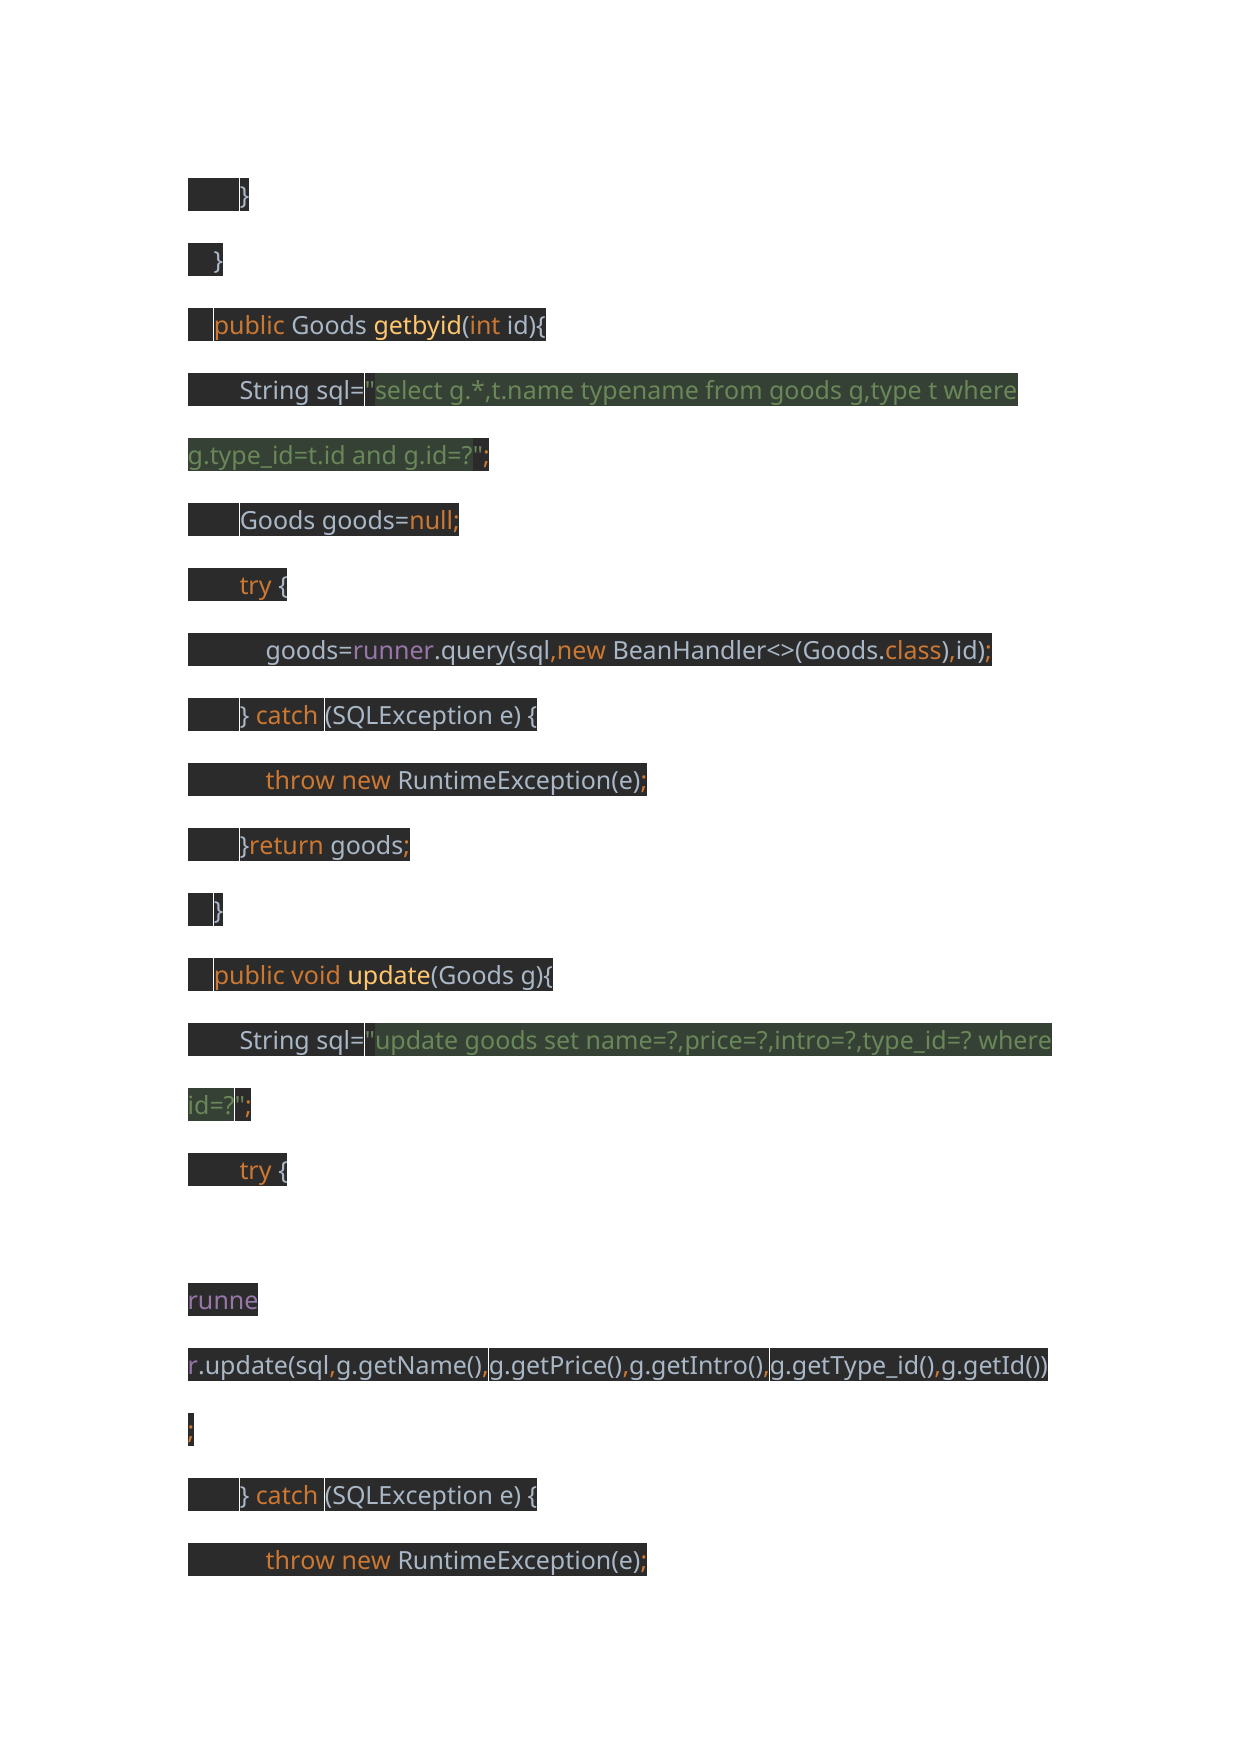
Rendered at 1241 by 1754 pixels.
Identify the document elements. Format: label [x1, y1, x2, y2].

text [187, 162, 1053, 1592]
